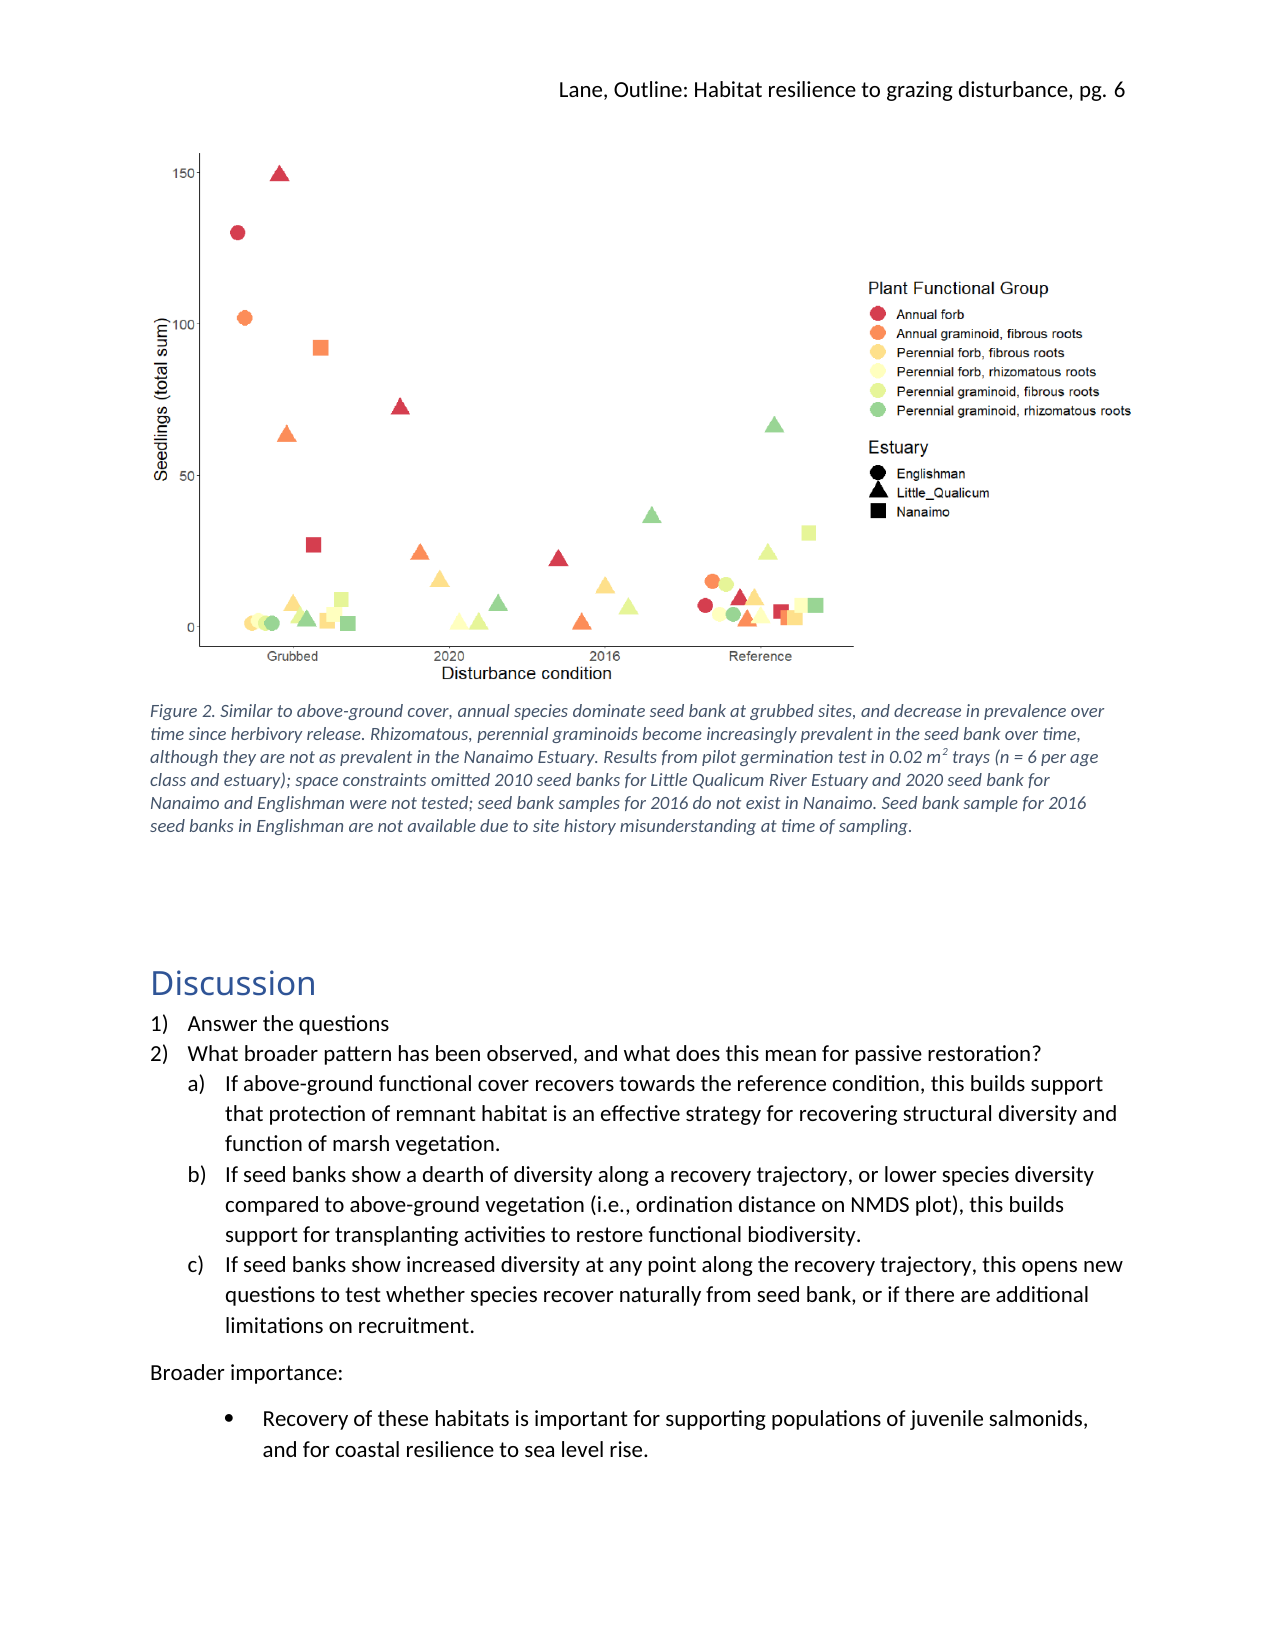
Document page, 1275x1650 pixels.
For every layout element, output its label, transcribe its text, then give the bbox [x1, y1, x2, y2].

text Broader importance: [150, 1358, 1125, 1386]
list If seed banks show a dearth of diversity along a recovery trajectory, or lower species diversity compared to above-ground vegetation (i.e., ordination distance on NMDS plot), this builds support for transplanting activities to restore functional biodiversity. [187, 1160, 1125, 1248]
subtitle Discussion [150, 960, 1125, 1005]
list If seed banks show increased diversity at any point along the recovery trajectory, this opens new questions to test whether species recover naturally from seed bank, or if there are additional limitations on recruitment. [187, 1250, 1125, 1339]
picture [150, 150, 1135, 681]
list Answer the questions [150, 1009, 1125, 1037]
list If above-ground functional cover recovers towards the reference condition, this builds support that protection of remnant habitat is an effective strategy for recovering structural diversity and function of marsh vegetation. [187, 1069, 1125, 1158]
list What broader pattern has been observed, and what does this mean for passive restoration? [150, 1039, 1125, 1067]
list Recovery of these habitats is important for supporting populations of juvenile salmonids, and for coastal resilience to sea level rise. [225, 1404, 1125, 1463]
